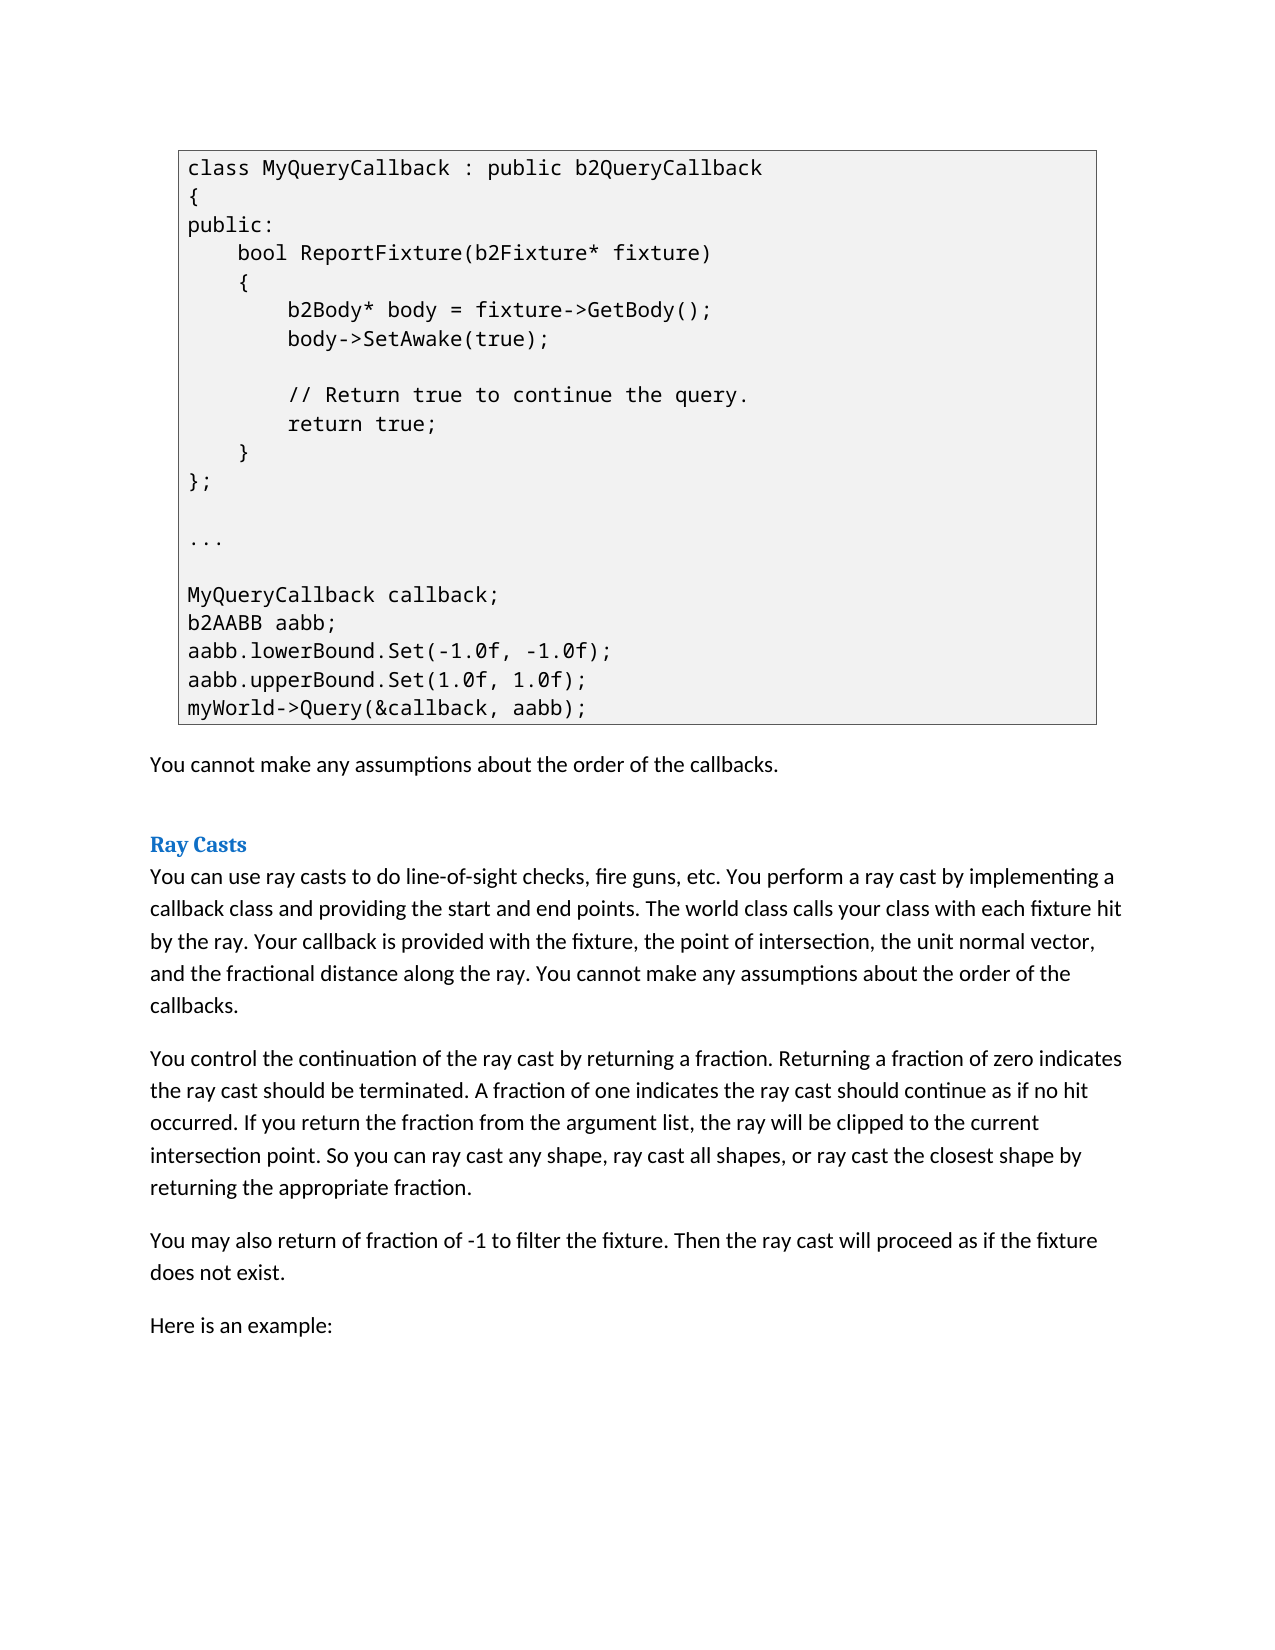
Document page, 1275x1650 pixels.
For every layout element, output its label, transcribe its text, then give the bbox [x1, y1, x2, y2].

text Here is an example: [150, 1311, 1125, 1339]
text You can use ray casts to do line-of-sight checks, fire guns, etc. You perform a ray cast by implementing a callback class and providing the start and end points. The world class calls your class with each fixture hit by the ray. Your callback is provided with the fixture, the point of intersection, the unit normal vector, and the fractional distance along the ray. You cannot make any assumptions about the order of the callbacks. [150, 862, 1125, 1019]
text }; [179, 463, 1096, 491]
text ... [179, 520, 1096, 548]
subtitle Ray Casts [150, 832, 1125, 858]
text { [179, 178, 1096, 207]
text myWorld->Query(&callback, aabb); [179, 690, 1096, 724]
text // Return true to continue the query. [179, 377, 1096, 406]
text MyQueryCallback callback; [179, 577, 1096, 605]
text aabb.lowerBound.Set(-1.0f, -1.0f); [179, 633, 1096, 662]
text body->SetAwake(true); [179, 321, 1096, 349]
text aabb.upperBound.Set(1.0f, 1.0f); [179, 662, 1096, 690]
text { [179, 264, 1096, 292]
text return true; [179, 406, 1096, 434]
text You control the continuation of the ray cast by returning a fraction. Returning a fraction of zero indicates the ray cast should be terminated. A fraction of one indicates the ray cast should continue as if no hit occurred. If you return the fraction from the argument list, the ray will be clipped to the current intersection point. So you can ray cast any shape, ray cast all shapes, or ray cast the closest shape by returning the appropriate fraction. [150, 1044, 1125, 1201]
text You cannot make any assumptions about the order of the callbacks. [150, 750, 1125, 778]
text } [179, 434, 1096, 463]
text b2AABB aabb; [179, 605, 1096, 633]
text class MyQueryCallback : public b2QueryCallback [179, 151, 1096, 178]
text bool ReportFixture(b2Fixture* fixture) [179, 235, 1096, 264]
text public: [179, 207, 1096, 235]
text b2Body* body = fixture->GetBody(); [179, 292, 1096, 321]
text You may also return of fraction of -1 to filter the fixture. Then the ray cast will proceed as if the fixture does not exist. [150, 1226, 1125, 1286]
